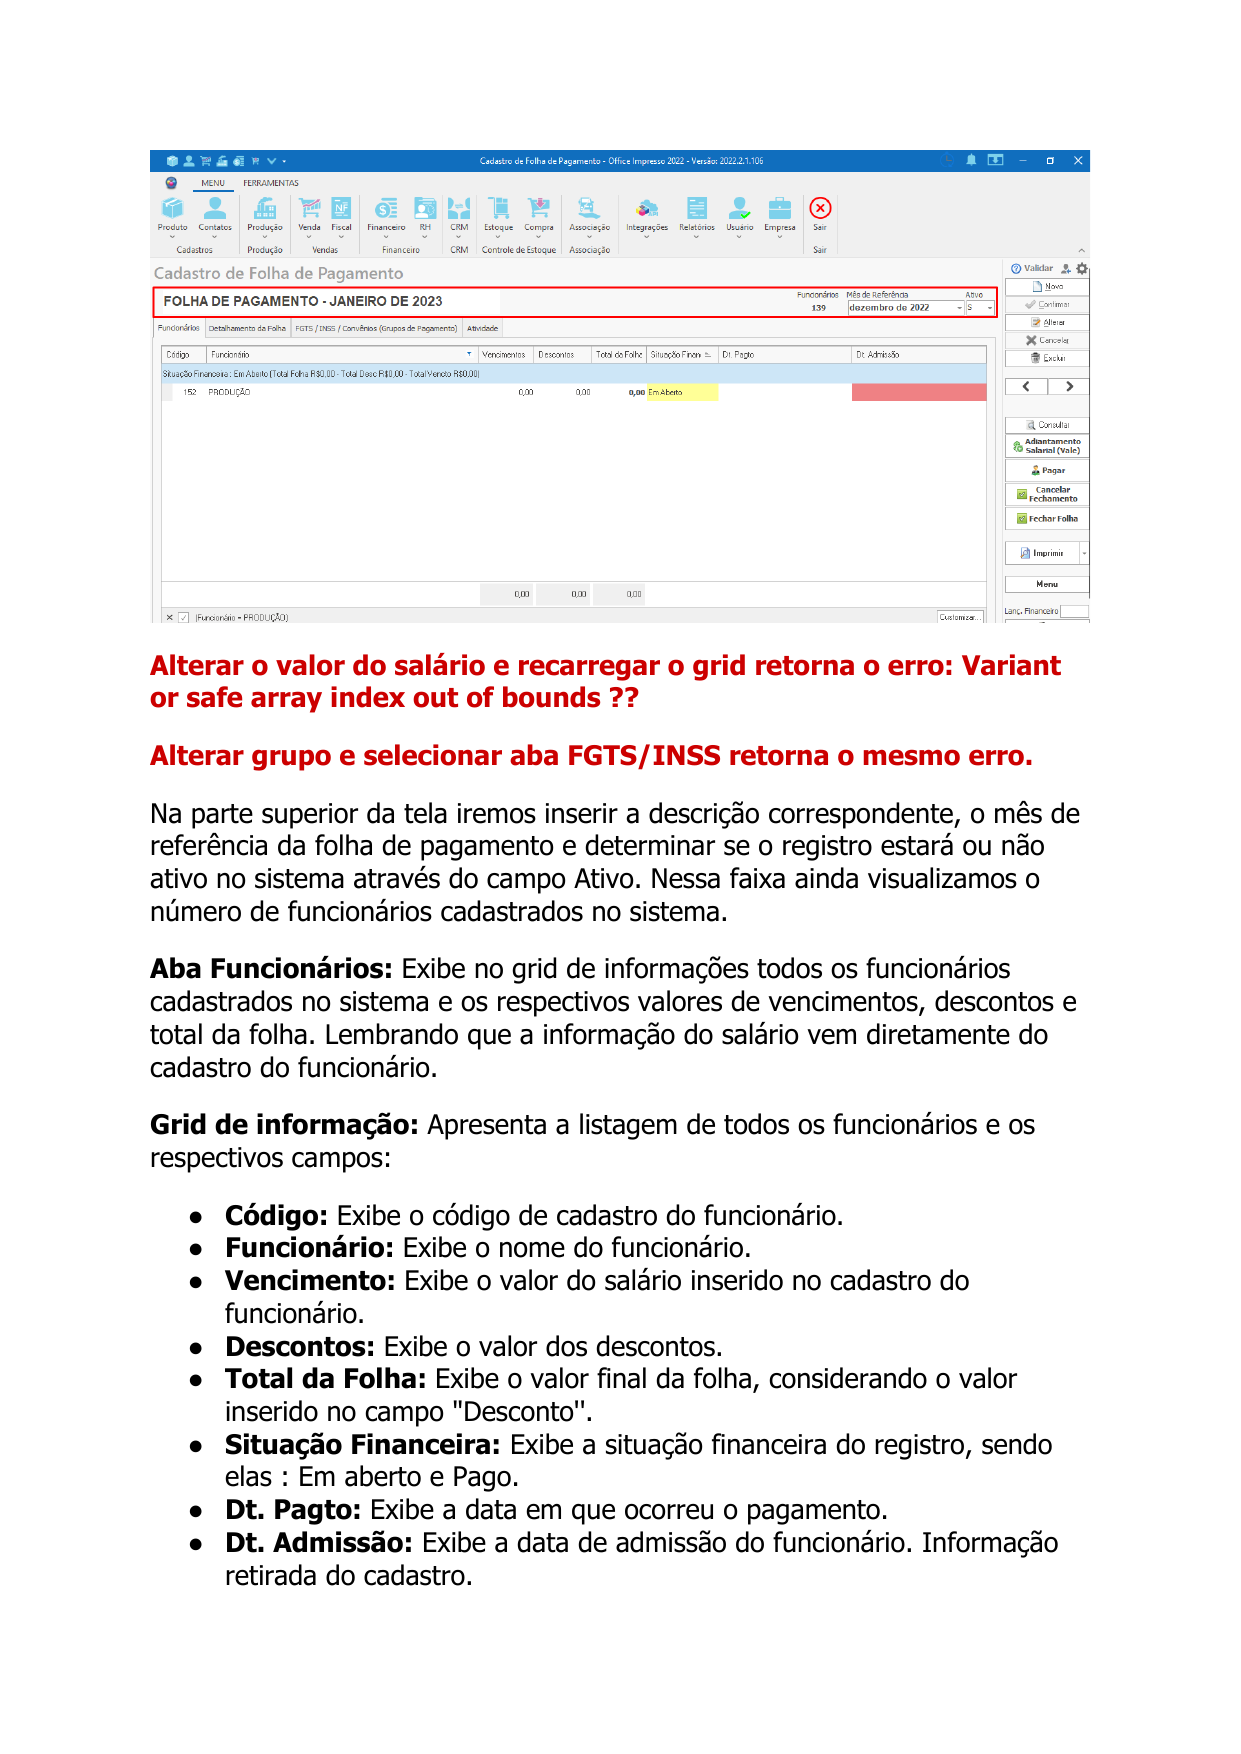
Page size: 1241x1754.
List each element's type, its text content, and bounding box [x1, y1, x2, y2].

list Vencimento: Exibe o valor do salário inserido no cadastro do funcionário. [187, 1263, 1090, 1329]
list Total da Folha: Exibe o valor final da folha, considerando o valor inserido no campo "Desconto''. [187, 1362, 1090, 1427]
text Aba Funcionários: Exibe no grid de informações todos os funcionários cadastrados no sistema e os respectivos valores de vencimentos, descontos e total da folha. Lembrando que a informação do salário vem diretamente do cadastro do funcionário. [150, 952, 1090, 1083]
list Dt. Admissão: Exibe a data de admissão do funcionário. Informação retirada do cadastro. [187, 1525, 1090, 1591]
picture [150, 150, 1091, 623]
list Situação Financeira: Exibe a situação financeira do registro, sendo elas : Em aberto e Pago. [187, 1427, 1090, 1492]
list Funcionário: Exibe o nome do funcionário. [187, 1231, 1090, 1263]
list Descontos: Exibe o valor dos descontos. [187, 1329, 1090, 1362]
text Alterar o valor do salário e recarregar o grid retorna o erro: Variant or safe array index out of bounds ?? [150, 648, 1090, 713]
list Código: Exibe o código de cadastro do funcionário. [187, 1198, 1090, 1231]
text Alterar grupo e selecionar aba FGTS/INSS retorna o mesmo erro. [150, 738, 1090, 771]
text Na parte superior da tela iremos inserir a descrição correspondente, o mês de referência da folha de pagamento e determinar se o registro estará ou não ativo no sistema através do campo Ativo. Nessa faixa ainda visualizamos o número de funcionários cadastrados no sistema. [150, 796, 1090, 927]
text Grid de informação: Apresenta a listagem de todos os funcionários e os respectivos campos: [150, 1108, 1090, 1173]
list Dt. Pagto: Exibe a data em que ocorreu o pagamento. [187, 1492, 1090, 1525]
